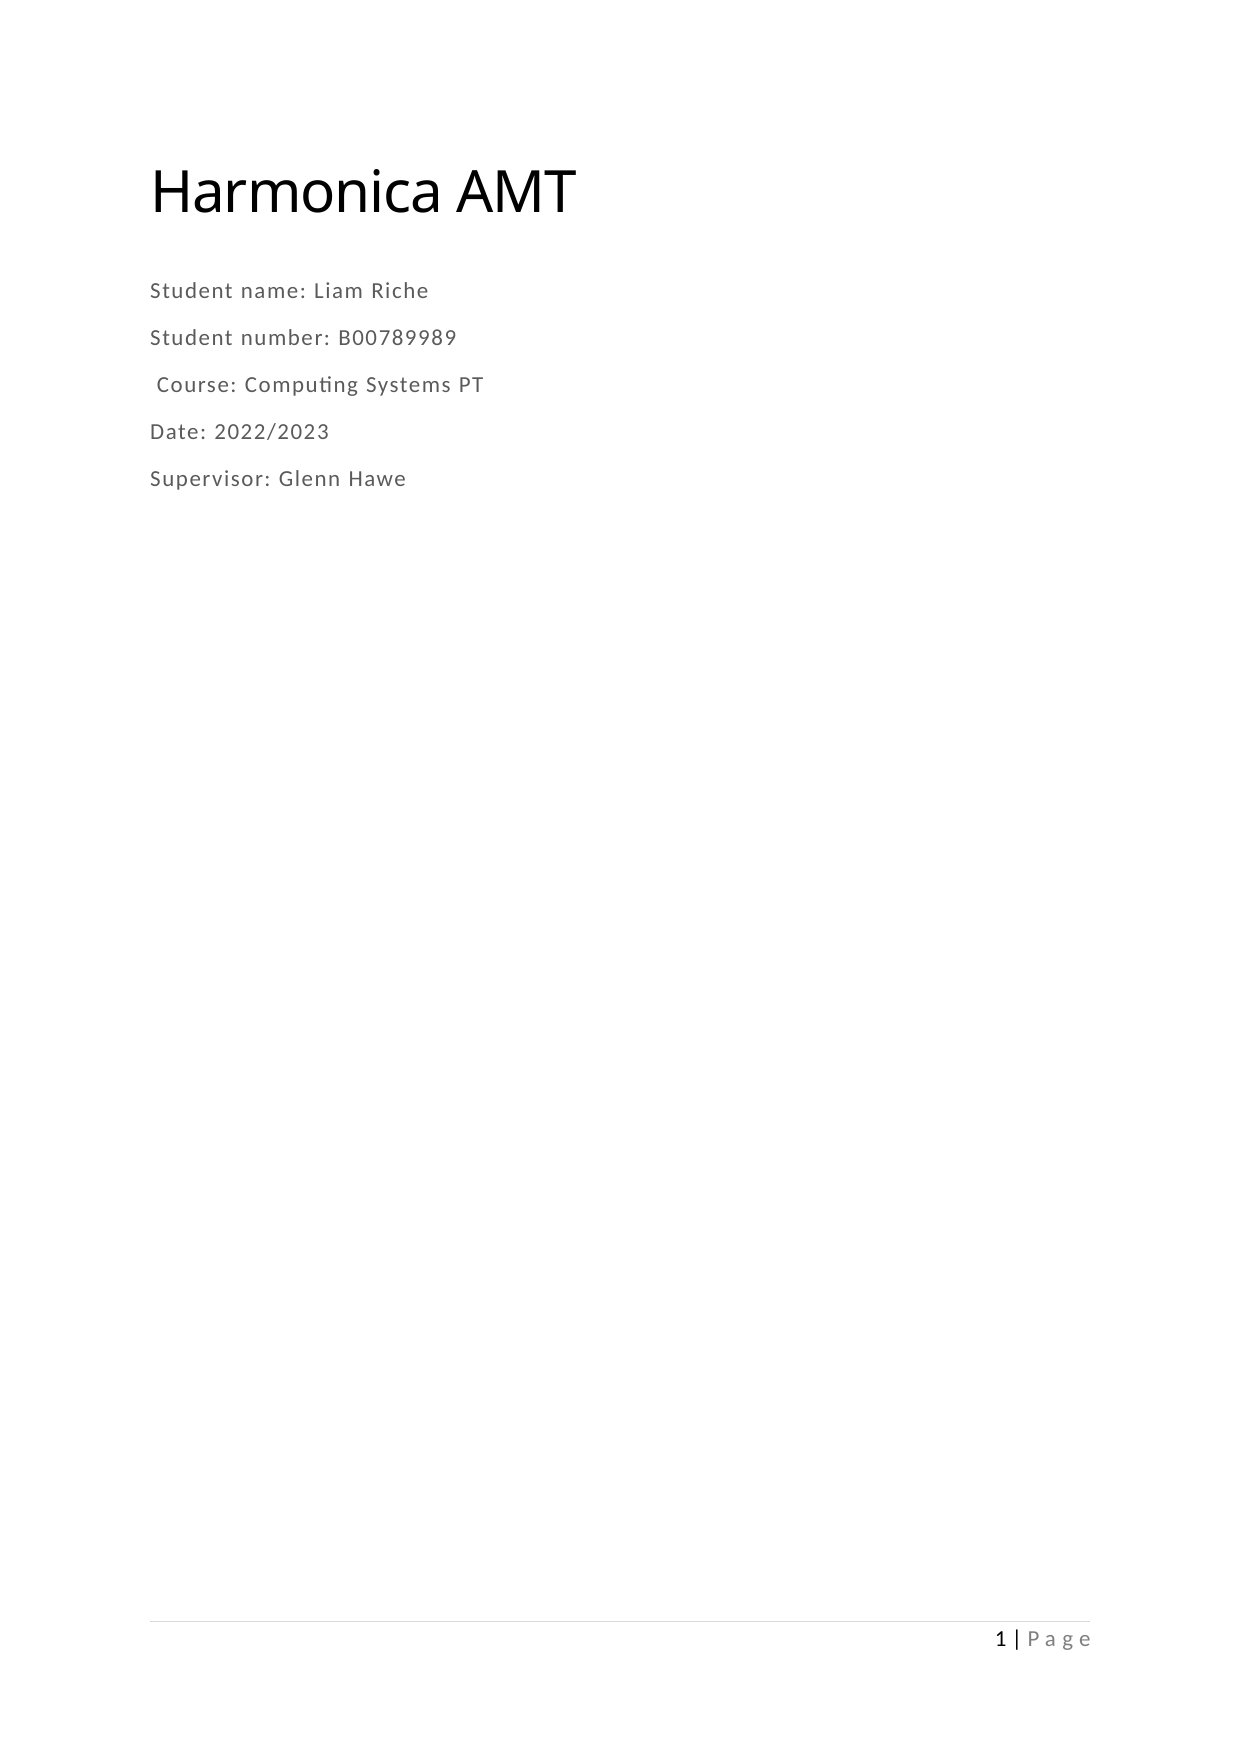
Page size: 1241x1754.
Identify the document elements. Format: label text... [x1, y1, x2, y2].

title Harmonica AMT [150, 150, 1090, 229]
subtitle Course: Computing Systems PT [150, 370, 1090, 398]
subtitle Student name: Liam Riche [150, 276, 1090, 304]
subtitle Date: 2022/2023 [150, 417, 1090, 445]
subtitle Supervisor: Glenn Hawe [150, 464, 1090, 492]
subtitle Student number: B00789989 [150, 323, 1090, 351]
